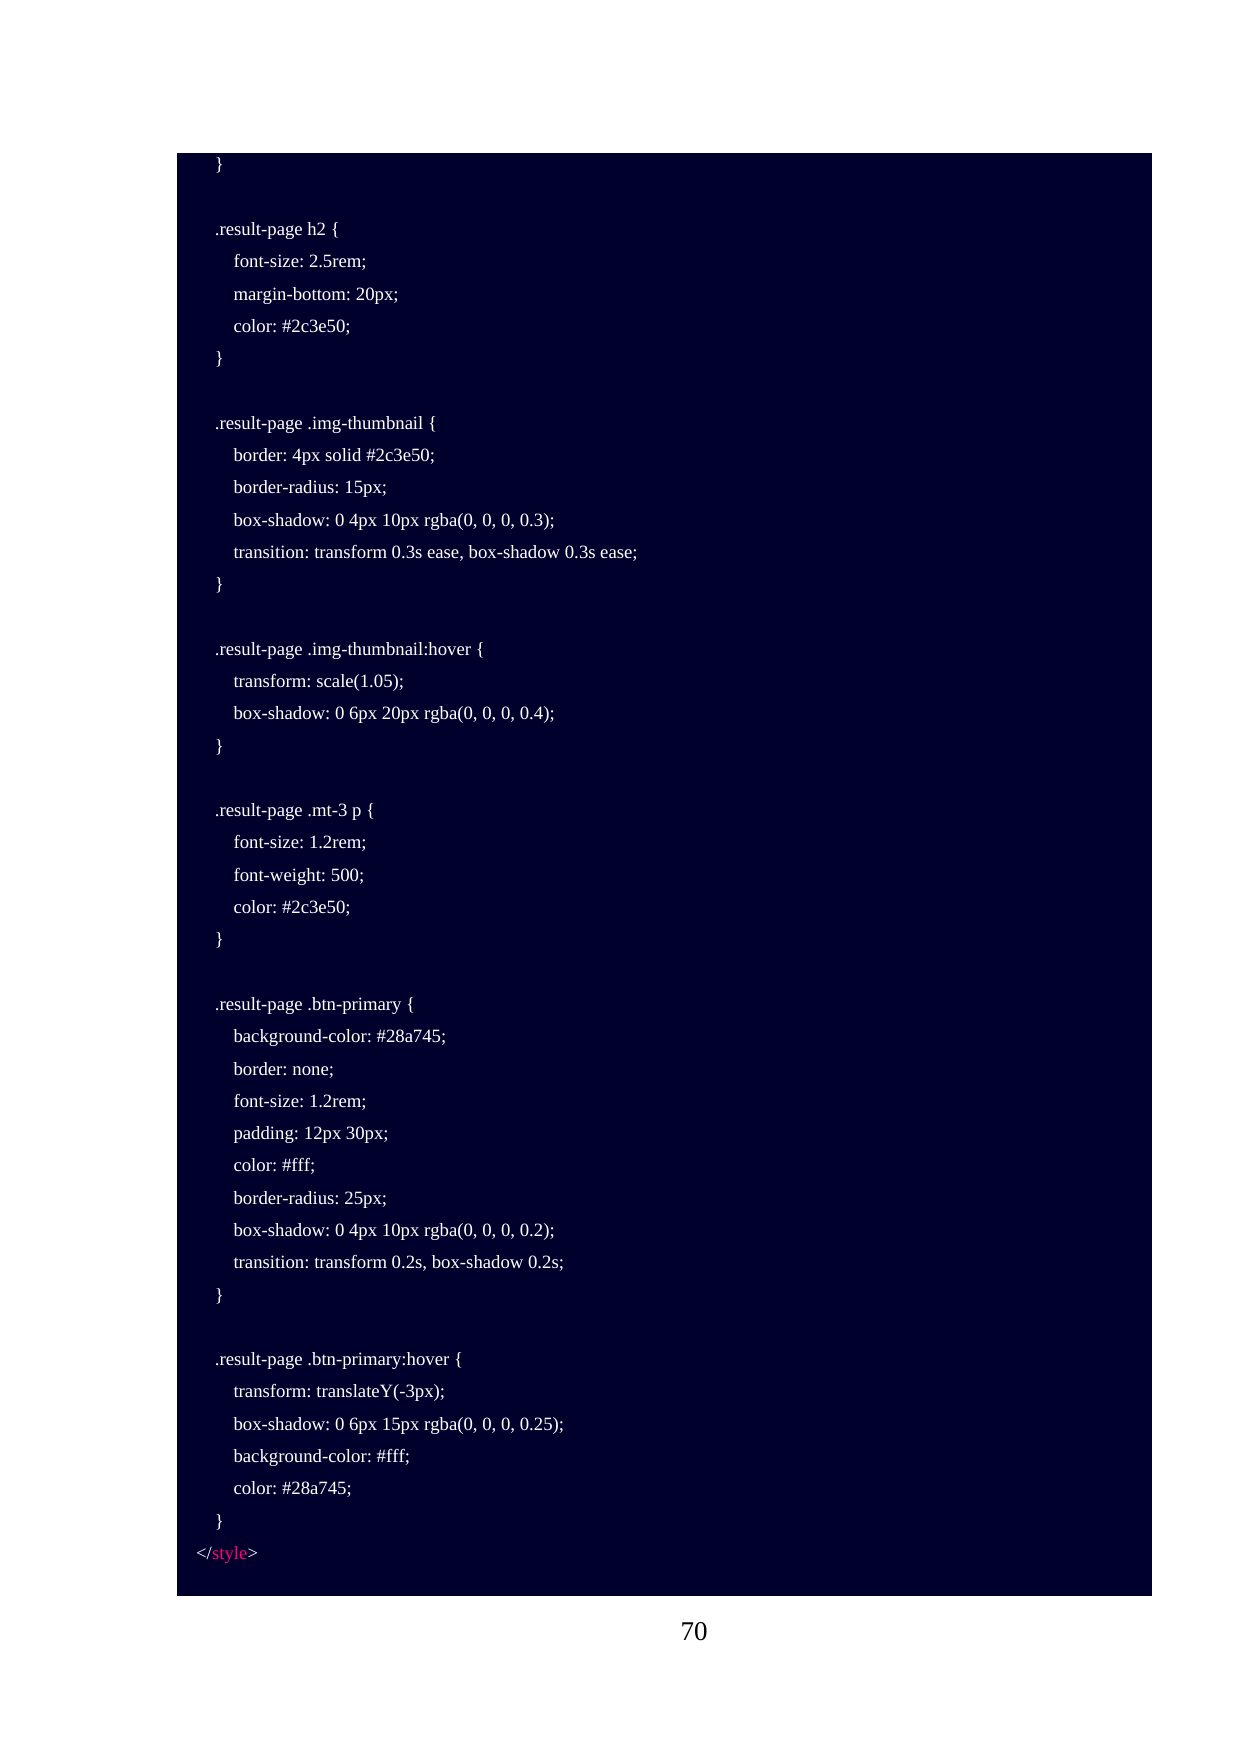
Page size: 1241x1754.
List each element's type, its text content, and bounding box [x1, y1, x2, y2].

text .result-page .img-thumbnail { [177, 412, 1152, 433]
text } [177, 734, 1152, 756]
text background-color: #28a745; [177, 1025, 1152, 1047]
text box-shadow: 0 6px 15px rgba(0, 0, 0, 0.25); [177, 1413, 1152, 1434]
text margin-bottom: 20px; [177, 282, 1152, 304]
text transition: transform 0.3s ease, box-shadow 0.3s ease; [177, 541, 1152, 562]
text padding: 12px 30px; [177, 1122, 1152, 1143]
text font-size: 2.5rem; [177, 250, 1152, 272]
text color: #2c3e50; [177, 896, 1152, 917]
text border-radius: 15px; [177, 476, 1152, 498]
text transform: translateY(-3px); [177, 1380, 1152, 1402]
text .result-page .btn-primary { [177, 993, 1152, 1014]
text box-shadow: 0 4px 10px rgba(0, 0, 0, 0.2); [177, 1219, 1152, 1240]
text } [177, 153, 1152, 175]
text </style> [177, 1542, 1152, 1563]
text font-weight: 500; [177, 864, 1152, 885]
text .result-page h2 { [177, 218, 1152, 239]
text .result-page .mt-3 p { [177, 799, 1152, 821]
text font-size: 1.2rem; [177, 831, 1152, 853]
text } [177, 573, 1152, 594]
text border: none; [177, 1057, 1152, 1079]
text } [177, 1509, 1152, 1531]
text color: #fff; [177, 1154, 1152, 1176]
text border: 4px solid #2c3e50; [177, 444, 1152, 465]
text background-color: #fff; [177, 1445, 1152, 1466]
text } [177, 1283, 1152, 1305]
text color: #28a745; [177, 1477, 1152, 1499]
text } [177, 347, 1152, 368]
text box-shadow: 0 6px 20px rgba(0, 0, 0, 0.4); [177, 702, 1152, 724]
text font-size: 1.2rem; [177, 1090, 1152, 1111]
text color: #2c3e50; [177, 315, 1152, 336]
text border-radius: 25px; [177, 1187, 1152, 1208]
text transform: scale(1.05); [177, 670, 1152, 691]
text .result-page .btn-primary:hover { [177, 1348, 1152, 1369]
text box-shadow: 0 4px 10px rgba(0, 0, 0, 0.3); [177, 508, 1152, 530]
text } [177, 928, 1152, 950]
text transition: transform 0.2s, box-shadow 0.2s; [177, 1251, 1152, 1273]
text .result-page .img-thumbnail:hover { [177, 638, 1152, 659]
